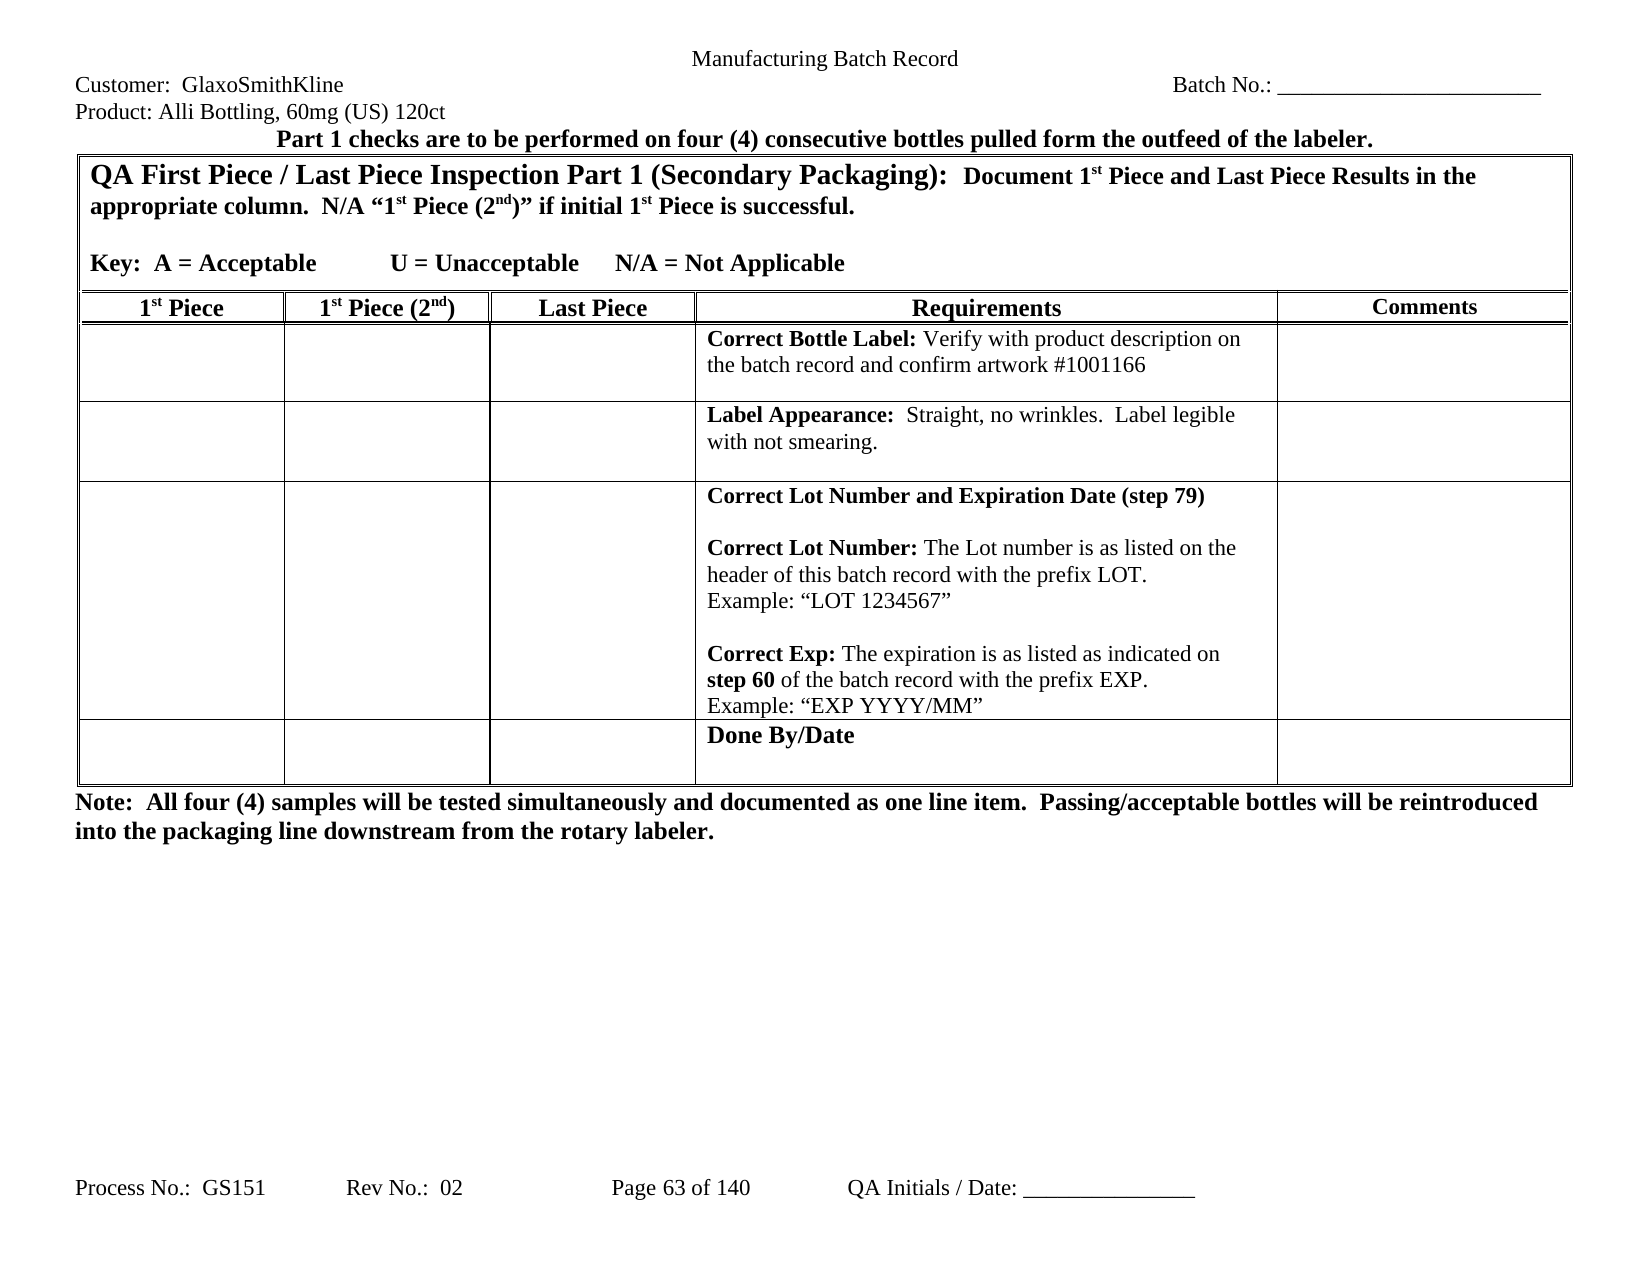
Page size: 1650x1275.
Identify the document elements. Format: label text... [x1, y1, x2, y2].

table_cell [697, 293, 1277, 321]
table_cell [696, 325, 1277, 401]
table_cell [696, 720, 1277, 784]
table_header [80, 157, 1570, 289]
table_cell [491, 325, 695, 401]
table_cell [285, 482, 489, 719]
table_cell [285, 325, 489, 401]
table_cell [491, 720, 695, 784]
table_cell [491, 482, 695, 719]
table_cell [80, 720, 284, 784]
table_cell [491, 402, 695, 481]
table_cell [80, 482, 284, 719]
title Note: All four (4) samples will be tested simultaneously and documented as one line item. Passing/acceptable bottles will be reintroduced into the packaging line downstream from the rotary labeler. [75, 787, 1575, 845]
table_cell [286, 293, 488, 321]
text Part 1 checks are to be performed on four (4) consecutive bottles pulled form the outfeed of the labeler. [75, 124, 1575, 153]
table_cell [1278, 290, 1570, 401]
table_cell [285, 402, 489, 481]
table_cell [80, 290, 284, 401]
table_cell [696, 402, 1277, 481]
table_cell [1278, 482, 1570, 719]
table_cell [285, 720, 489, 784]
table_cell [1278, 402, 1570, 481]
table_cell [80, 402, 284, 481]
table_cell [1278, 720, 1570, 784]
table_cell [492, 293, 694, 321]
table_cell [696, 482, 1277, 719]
